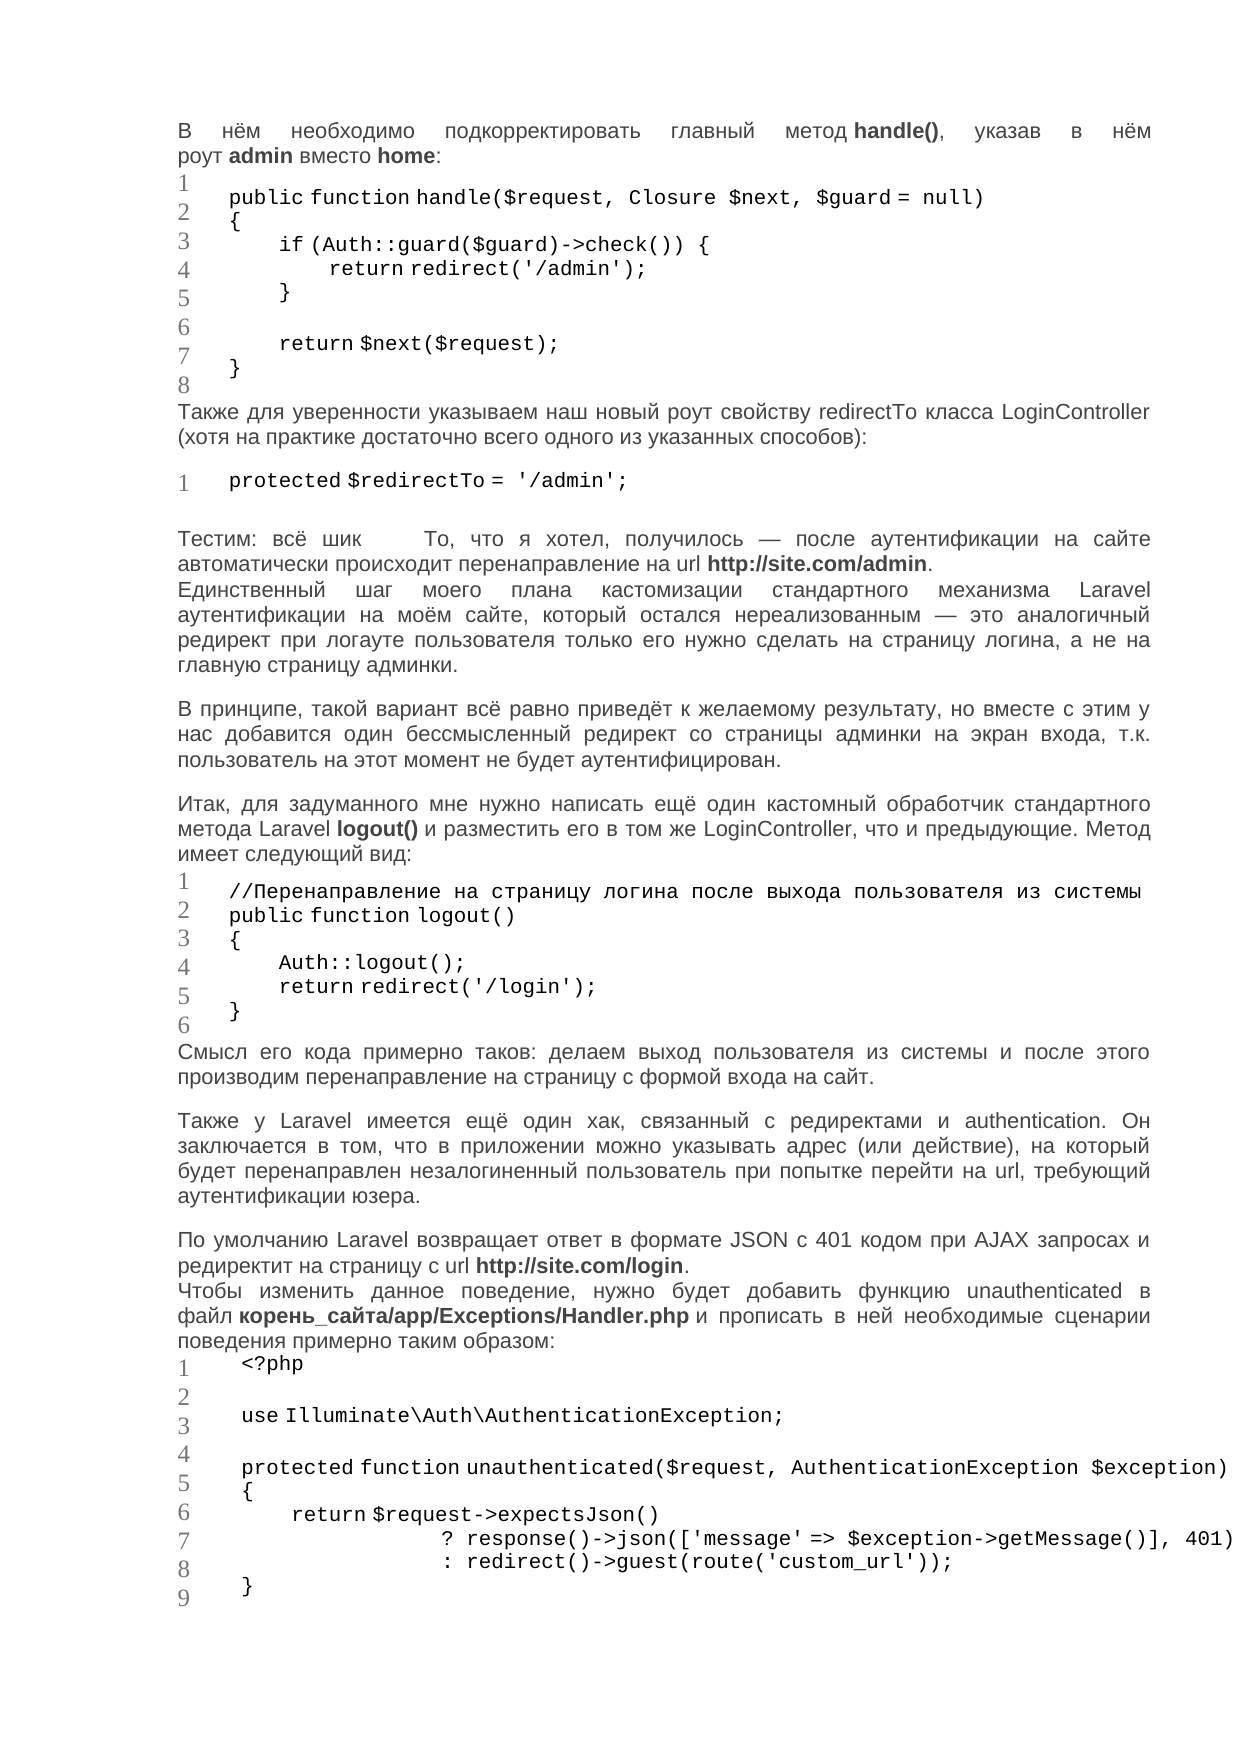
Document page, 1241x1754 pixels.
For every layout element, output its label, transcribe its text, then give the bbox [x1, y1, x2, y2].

table_header 1 [177, 468, 229, 496]
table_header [177, 1353, 241, 1612]
text По умолчанию Laravel возвращает ответ в формате JSON с 401 кодом при AJAX запросах и редиректит на страницу с url http://site.com/login. [177, 1227, 1152, 1278]
text Чтобы изменить данное поведение, нужно будет добавить функцию unauthenticated в файл корень_сайта/app/Exceptions/Handler.php и прописать в ней необходимые сценарии поведения примерно таким образом: [177, 1278, 1152, 1353]
table_header //Перенаправление на страницу логина после выхода пользователя из системы public function logout() { Auth::logout(); return redirect('/login'); } [229, 866, 1240, 1038]
text Смысл его кода примерно таков: делаем выход пользователя из системы и после этого производим перенаправление на страницу с формой входа на сайт. [177, 1038, 1152, 1089]
text Также у Laravel имеется ещё один хак, связанный с редиректами и authentication. Он заключается в том, что в приложении можно указывать адрес (или действие), на который будет перенаправлен незалогиненный пользователь при попытке перейти на url, требующий аутентификации юзера. [177, 1108, 1152, 1208]
text Итак, для задуманного мне нужно написать ещё один кастомный обработчик стандартного метода Laravel logout() и разместить его в том же LoginController, что и предыдующие. Метод имеет следующий вид: [177, 790, 1152, 866]
table_header 1 2 3 4 5 6 7 8 [177, 169, 229, 398]
text Также для уверенности указываем наш новый роут свойству redirectTo класса LoginController (хотя на практике достаточно всего одного из указанных способов): [177, 398, 1152, 449]
table_header public function handle($request, Closure $next, $guard = null) { if (Auth::guard($guard)->check()) { return redirect('/admin'); } return $next($request); } [229, 169, 1240, 398]
table_header protected $redirectTo = '/admin'; [229, 468, 1240, 496]
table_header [241, 1353, 1240, 1612]
text В нём необходимо подкорректировать главный метод handle(), указав в нём роут admin вместо home: [177, 118, 1152, 168]
table_header 1 2 3 4 5 6 [177, 866, 229, 1038]
text Единственный шаг моего плана кастомизации стандартного механизма Laravel аутентификации на моём сайте, который остался нереализованным — это аналогичный редирект при логауте пользователя только его нужно сделать на страницу логина, а не на главную страницу админки. [177, 576, 1152, 677]
text Тестим: всё шик То, что я хотел, получилось — после аутентификации на сайте автоматически происходит перенаправление на url http://site.com/admin. [177, 496, 1152, 576]
text В принципе, такой вариант всё равно приведёт к желаемому результату, но вместе с этим у нас добавится один бессмысленный редирект со страницы админки на экран входа, т.к. пользователь на этот момент не будет аутентифицирован. [177, 696, 1152, 772]
